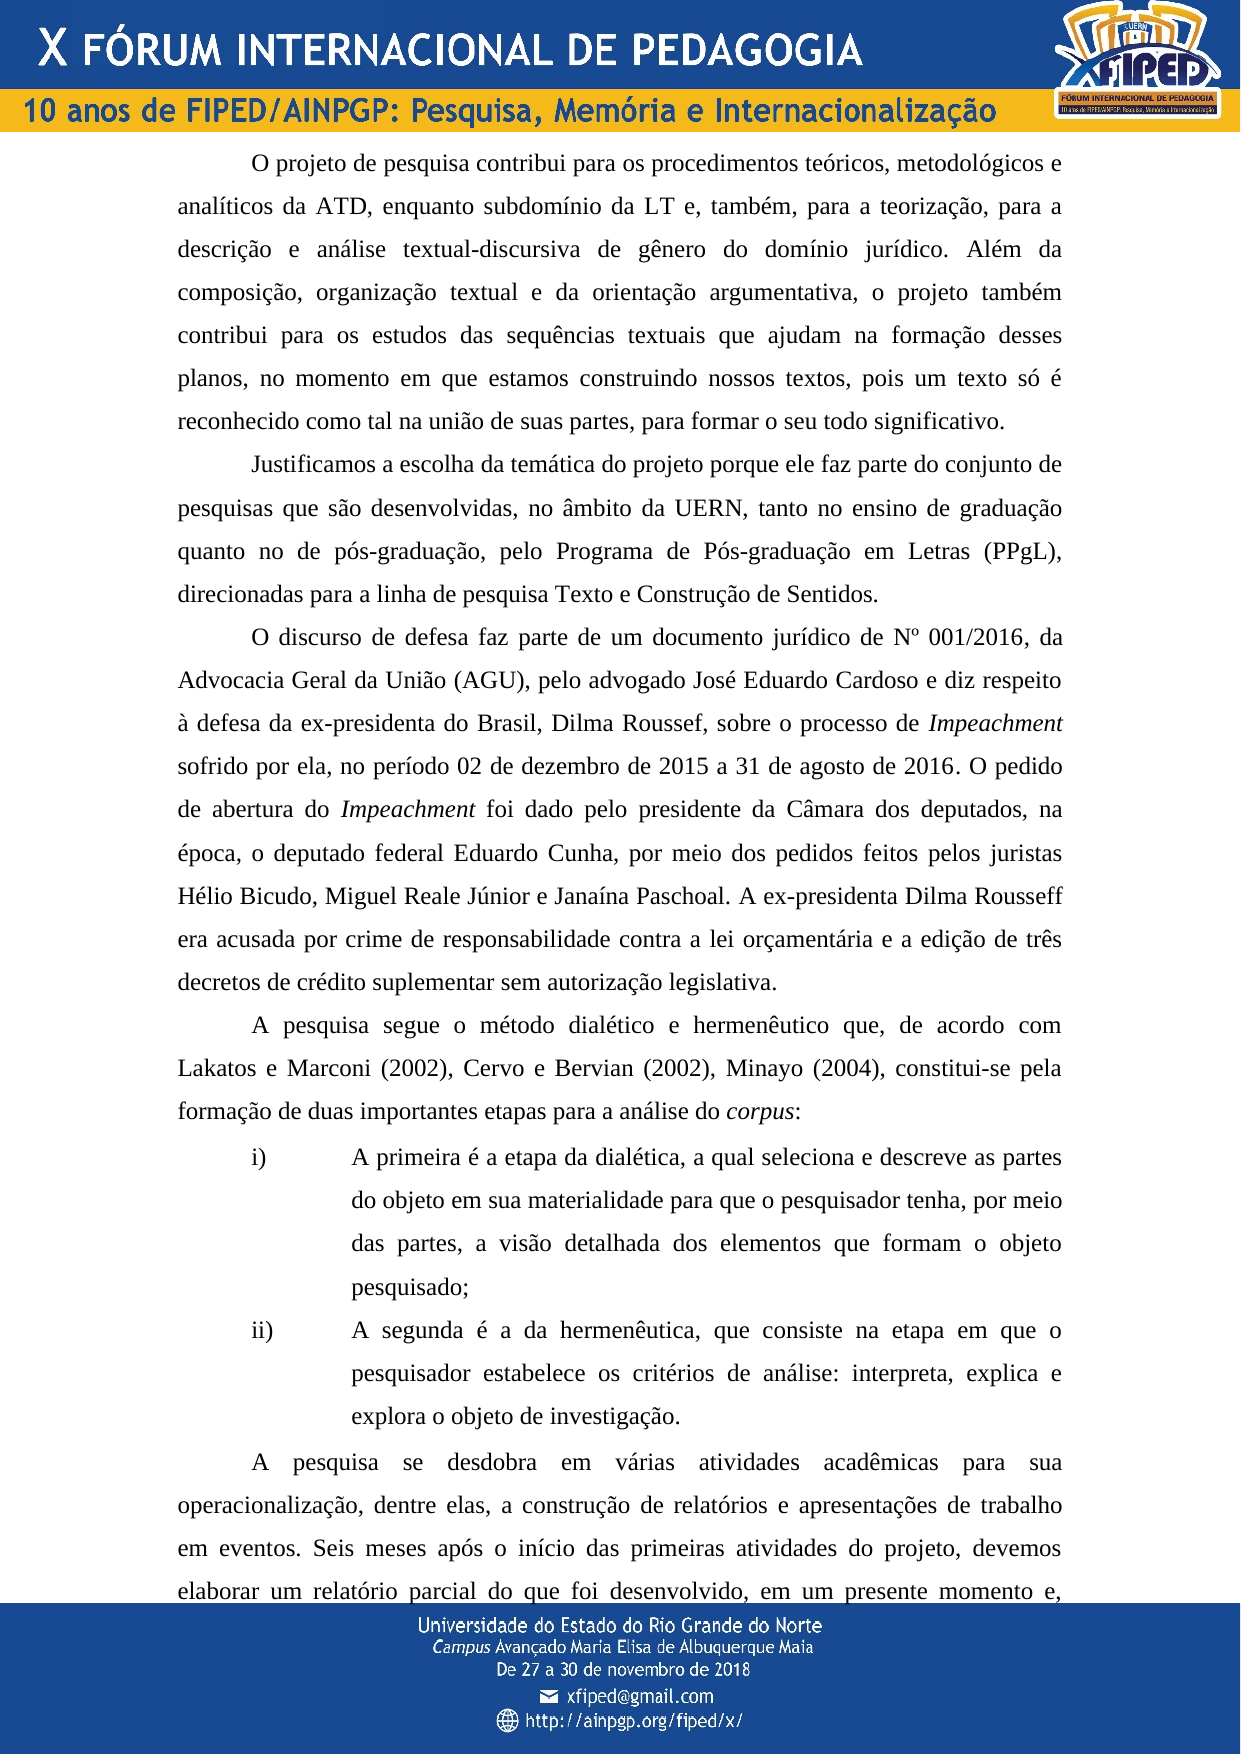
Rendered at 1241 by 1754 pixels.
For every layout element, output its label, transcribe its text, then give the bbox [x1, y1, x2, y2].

list A primeira é a etapa da dialética, a qual seleciona e descreve as partes do objeto em sua materialidade para que o pesquisador tenha, por meio das partes, a visão detalhada dos elementos que formam o objeto pesquisado; [251, 1142, 1063, 1300]
list A segunda é a da hermenêutica, que consiste na etapa em que o pesquisador estabelece os critérios de análise: interpreta, explica e explora o objeto de investigação. [251, 1315, 1063, 1430]
text Justificamos a escolha da temática do projeto porque ele faz parte do conjunto de pesquisas que são desenvolvidas, no âmbito da UERN, tanto no ensino de graduação quanto no de pós-graduação, pelo Programa de Pós-graduação em Letras (PPgL), direcionadas para a linha de pesquisa Texto e Construção de Sentidos. [177, 449, 1063, 608]
text A pesquisa segue o método dialético e hermenêutico que, de acordo com Lakatos e Marconi (2002), Cervo e Bervian (2002), Minayo (2004), constitui-se pela formação de duas importantes etapas para a análise do corpus: [177, 1010, 1063, 1125]
picture [0, 0, 1241, 132]
text O projeto de pesquisa contribui para os procedimentos teóricos, metodológicos e analíticos da ATD, enquanto subdomínio da LT e, também, para a teorização, para a descrição e análise textual-discursiva de gênero do domínio jurídico. Além da composição, organização textual e da orientação argumentativa, o projeto também contribui para os estudos das sequências textuais que ajudam na formação desses planos, no momento em que estamos construindo nossos textos, pois um texto só é reconhecido como tal na união de suas partes, para formar o seu todo significativo. [177, 148, 1063, 435]
picture [0, 1603, 1241, 1754]
text O discurso de defesa faz parte de um documento jurídico de Nº 001/2016, da Advocacia Geral da União (AGU), pelo advogado José Eduardo Cardoso e diz respeito à defesa da ex-presidenta do Brasil, Dilma Roussef, sobre o processo de Impeachment sofrido por ela, no período 02 de dezembro de 2015 a 31 de agosto de 2016. O pedido de abertura do Impeachment foi dado pelo presidente da Câmara dos deputados, na época, o deputado federal Eduardo Cunha, por meio dos pedidos feitos pelos juristas Hélio Bicudo, Miguel Reale Júnior e Janaína Paschoal. A ex-presidenta Dilma Rousseff era acusada por crime de responsabilidade contra a lei orçamentária e a edição de três decretos de crédito suplementar sem autorização legislativa. [177, 622, 1063, 996]
